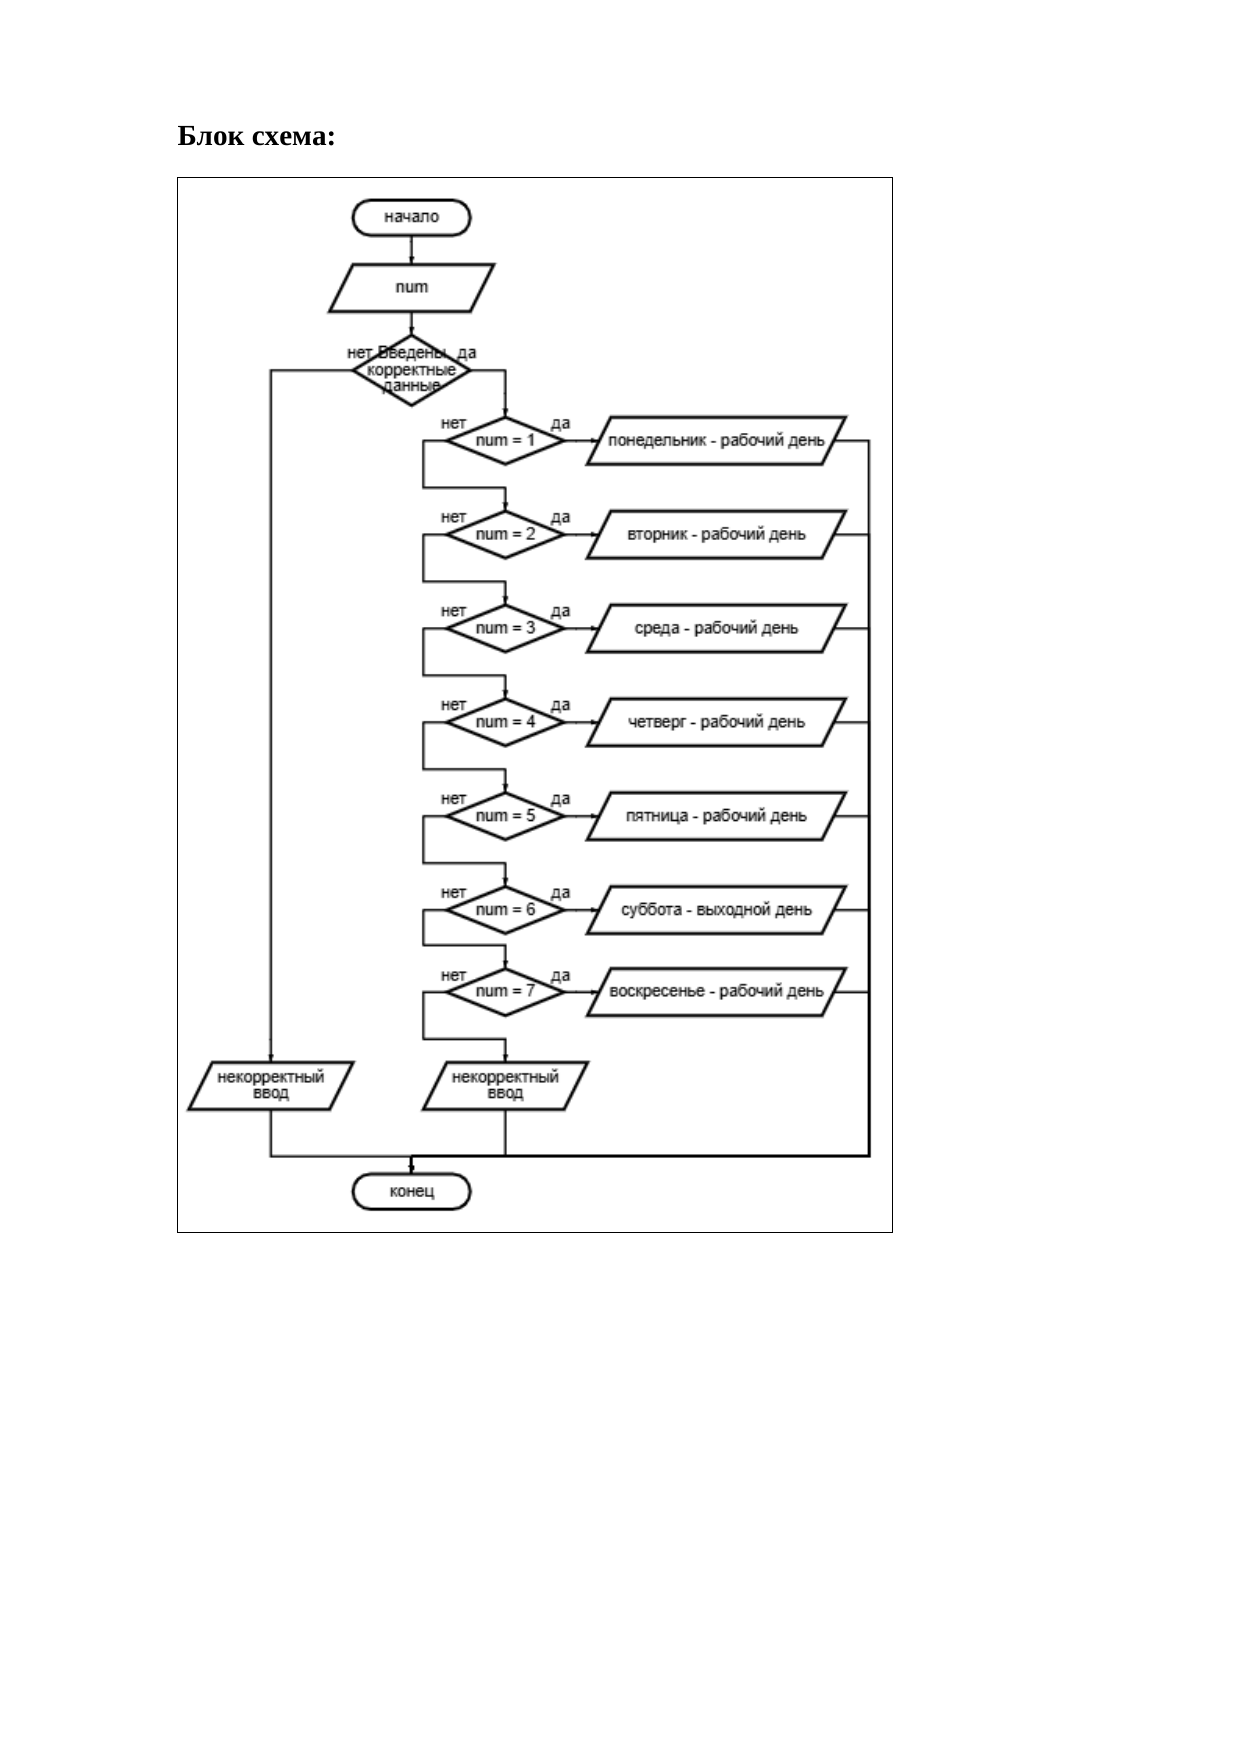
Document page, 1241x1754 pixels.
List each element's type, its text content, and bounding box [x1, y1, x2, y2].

text Блок схема: [177, 118, 1152, 152]
picture [178, 178, 892, 1232]
